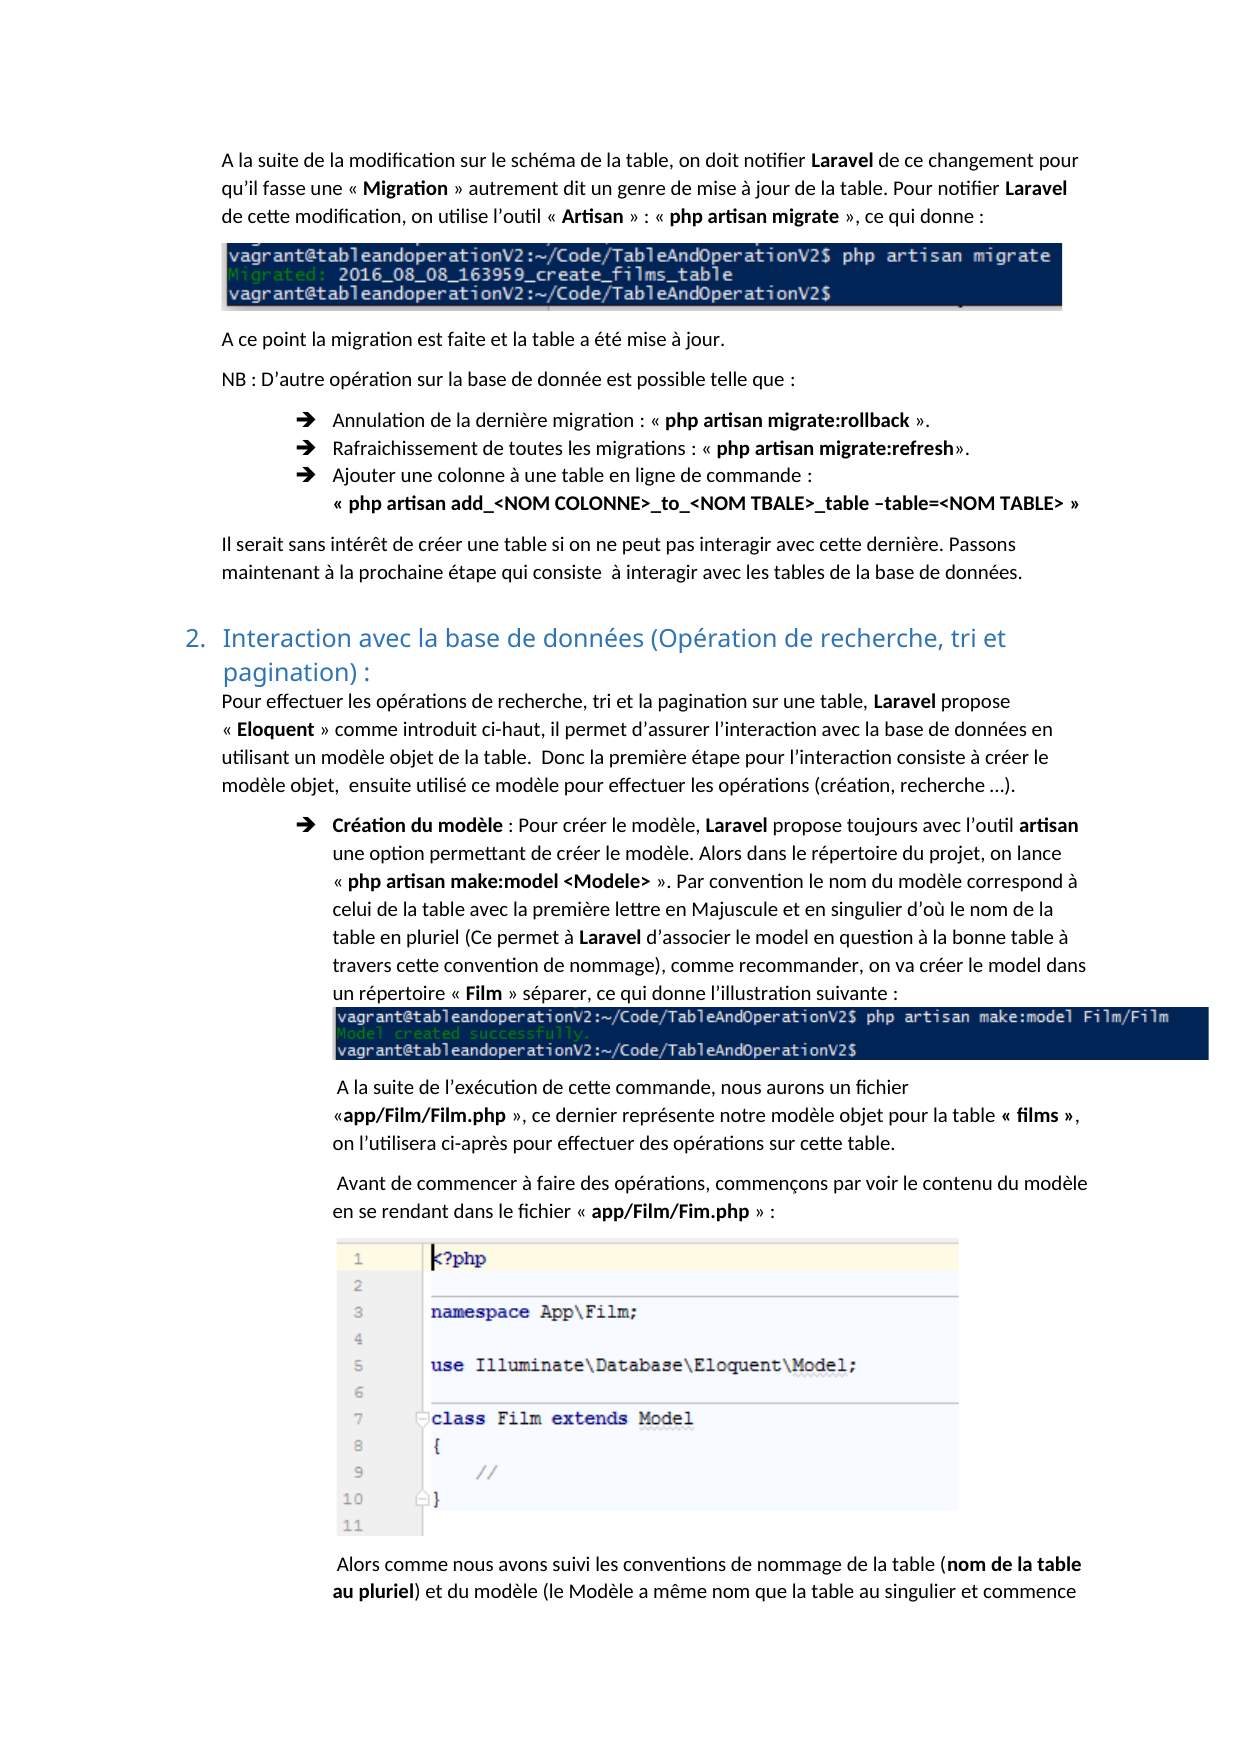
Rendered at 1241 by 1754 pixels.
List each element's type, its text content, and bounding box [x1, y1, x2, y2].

text NB : D’autre opération sur la base de donnée est possible telle que : [221, 366, 1093, 392]
text Il serait sans intérêt de créer une table si on ne peut pas interagir avec cette dernière. Passons maintenant à la prochaine étape qui consiste à interagir avec les tables de la base de données. [221, 531, 1093, 584]
subtitle Interaction avec la base de données (Opération de recherche, tri et pagination) : [185, 620, 1093, 688]
list Création du modèle : Pour créer le modèle, Laravel propose toujours avec l’outil artisan une option permettant de créer le modèle. Alors dans le répertoire du projet, on lance « php artisan make:model <Modele> ». Par convention le nom du modèle correspond à celui de la table avec la première lettre en Majuscule et en singulier d’où le nom de la table en pluriel (Ce permet à Laravel d’associer le model en question à la bonne table à travers cette convention de nommage), comme recommander, on va créer le model dans un répertoire « Film » séparer, ce qui donne l’illustration suivante : [295, 812, 1093, 1005]
text Pour effectuer les opérations de recherche, tri et la pagination sur une table, Laravel propose « Eloquent » comme introduit ci-haut, il permet d’assurer l’interaction avec la base de données en utilisant un modèle objet de la table. Donc la première étape pour l’interaction consiste à créer le modèle objet, ensuite utilisé ce modèle pour effectuer les opérations (création, recherche …). [221, 688, 1093, 797]
text A la suite de la modification sur le schéma de la table, on doit notifier Laravel de ce changement pour qu’il fasse une « Migration » autrement dit un genre de mise à jour de la table. Pour notifier Laravel de cette modification, on utilise l’outil « Artisan » : « php artisan migrate », ce qui donne : [221, 148, 1093, 229]
list Rafraichissement de toutes les migrations : « php artisan migrate:refresh». [295, 435, 1093, 460]
text Avant de commencer à faire des opérations, commençons par voir le contenu du modèle en se rendant dans le fichier « app/Film/Fim.php » : [332, 1170, 1093, 1224]
picture [332, 1007, 1209, 1060]
text A ce point la migration est faite et la table a été mise à jour. [221, 326, 1093, 351]
picture [221, 243, 1063, 311]
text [332, 1551, 1093, 1604]
list Ajouter une colonne à une table en ligne de commande : [295, 463, 1093, 488]
text A la suite de l’exécution de cette commande, nous aurons un fichier «app/Film/Film.php », ce dernier représente notre modèle objet pour la table « films », on l’utilisera ci-après pour effectuer des opérations sur cette table. [332, 1074, 1093, 1155]
list Annulation de la dernière migration : « php artisan migrate:rollback ». [295, 407, 1093, 432]
list « php artisan add_<NOM COLONNE>_to_<NOM TBALE>_table –table=<NOM TABLE> » [332, 491, 1093, 516]
picture [336, 1238, 959, 1536]
